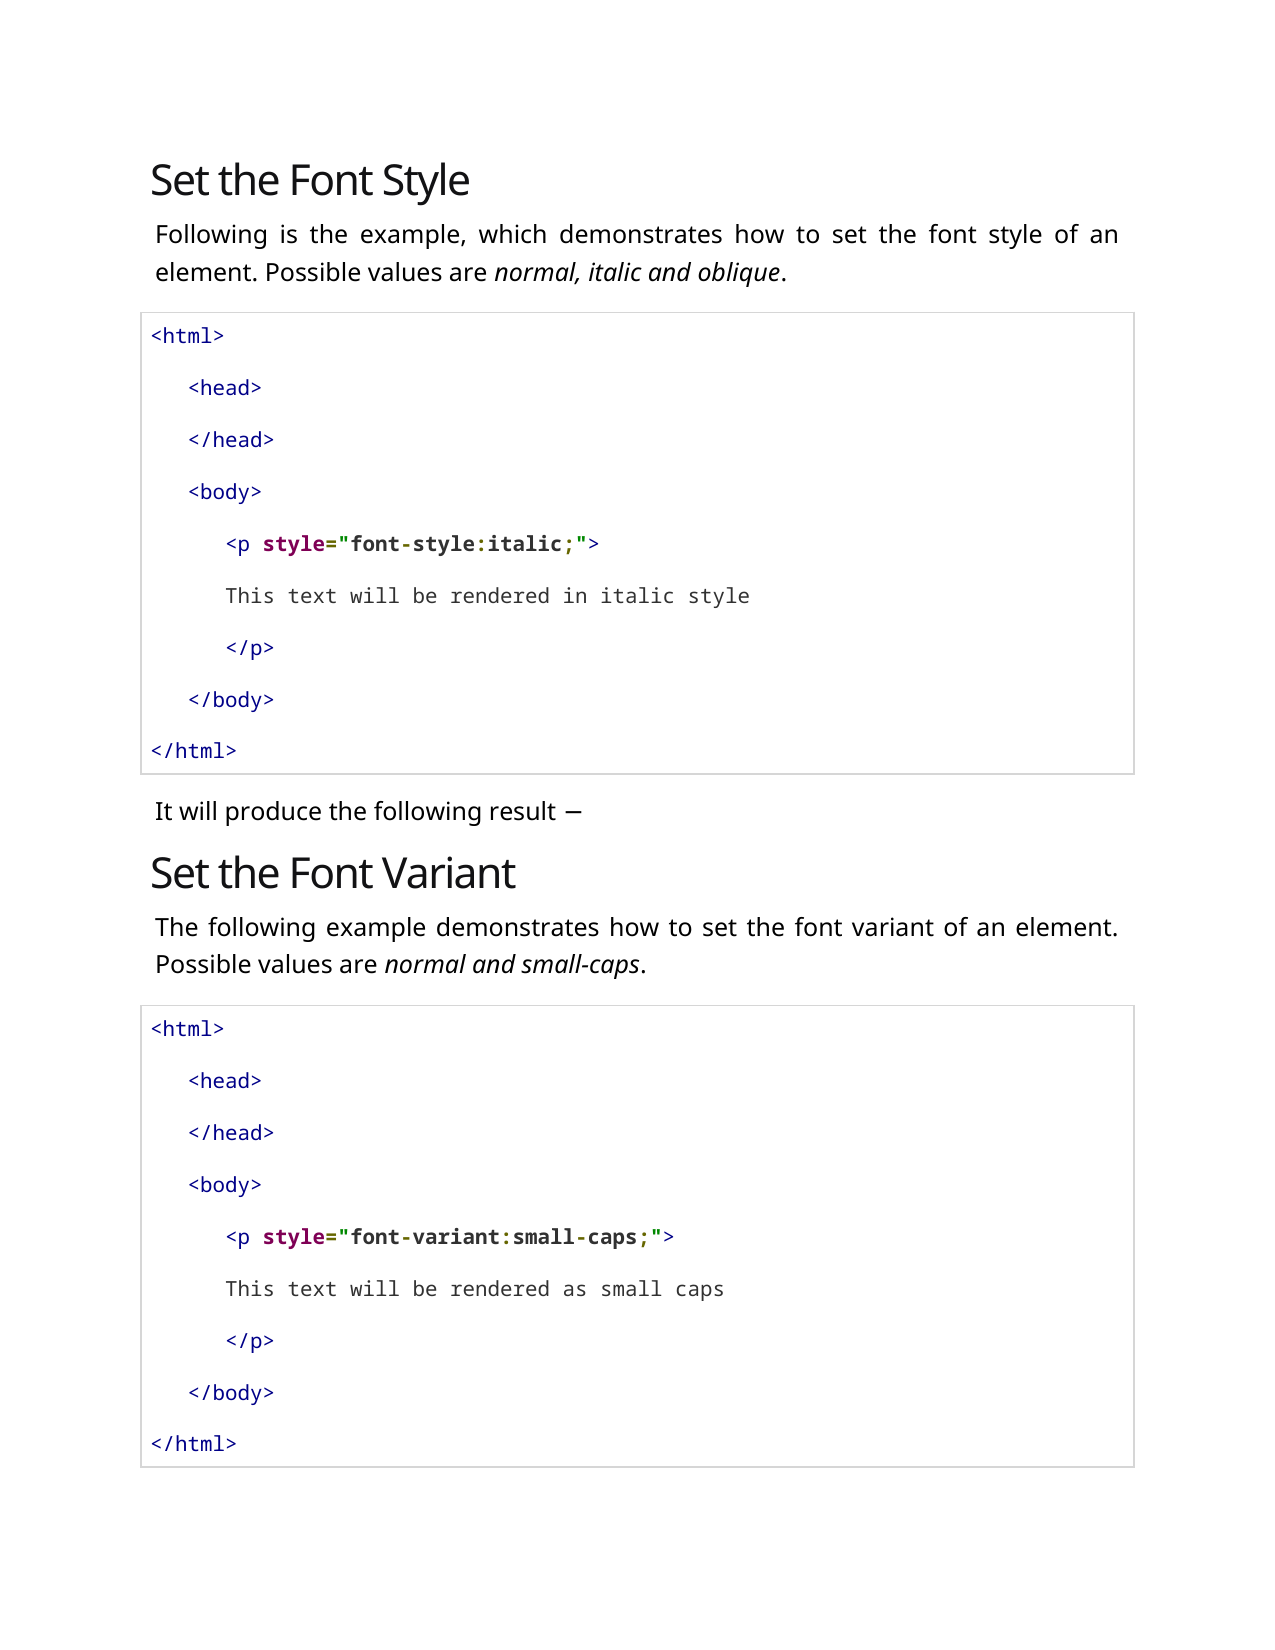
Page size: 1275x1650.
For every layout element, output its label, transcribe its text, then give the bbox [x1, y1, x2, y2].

text <body> [142, 1160, 1133, 1199]
text Following is the example, which demonstrates how to set the font style of an element. Possible values are normal, italic and oblique. [155, 213, 1120, 288]
text <html> [142, 1006, 1133, 1043]
text Set the Font Style [150, 150, 1120, 208]
text <p style="font-variant:small-caps;"> [142, 1212, 1133, 1251]
text </head> [142, 1108, 1133, 1147]
text <head> [142, 1057, 1133, 1095]
text It will produce the following result − [155, 791, 1120, 828]
text </body> [142, 1368, 1133, 1406]
text </head> [142, 415, 1133, 454]
text </body> [142, 675, 1133, 713]
text <html> [142, 313, 1133, 350]
text This text will be rendered in italic style [142, 571, 1133, 609]
text The following example demonstrates how to set the font variant of an element. Possible values are normal and small-caps. [155, 906, 1120, 981]
text <p style="font-style:italic;"> [142, 519, 1133, 557]
text </p> [142, 1316, 1133, 1354]
text <body> [142, 467, 1133, 506]
text </html> [142, 727, 1133, 773]
text Set the Font Variant [150, 843, 1120, 901]
text </html> [142, 1420, 1133, 1466]
text <head> [142, 363, 1133, 402]
text This text will be rendered as small caps [142, 1264, 1133, 1302]
text </p> [142, 623, 1133, 661]
